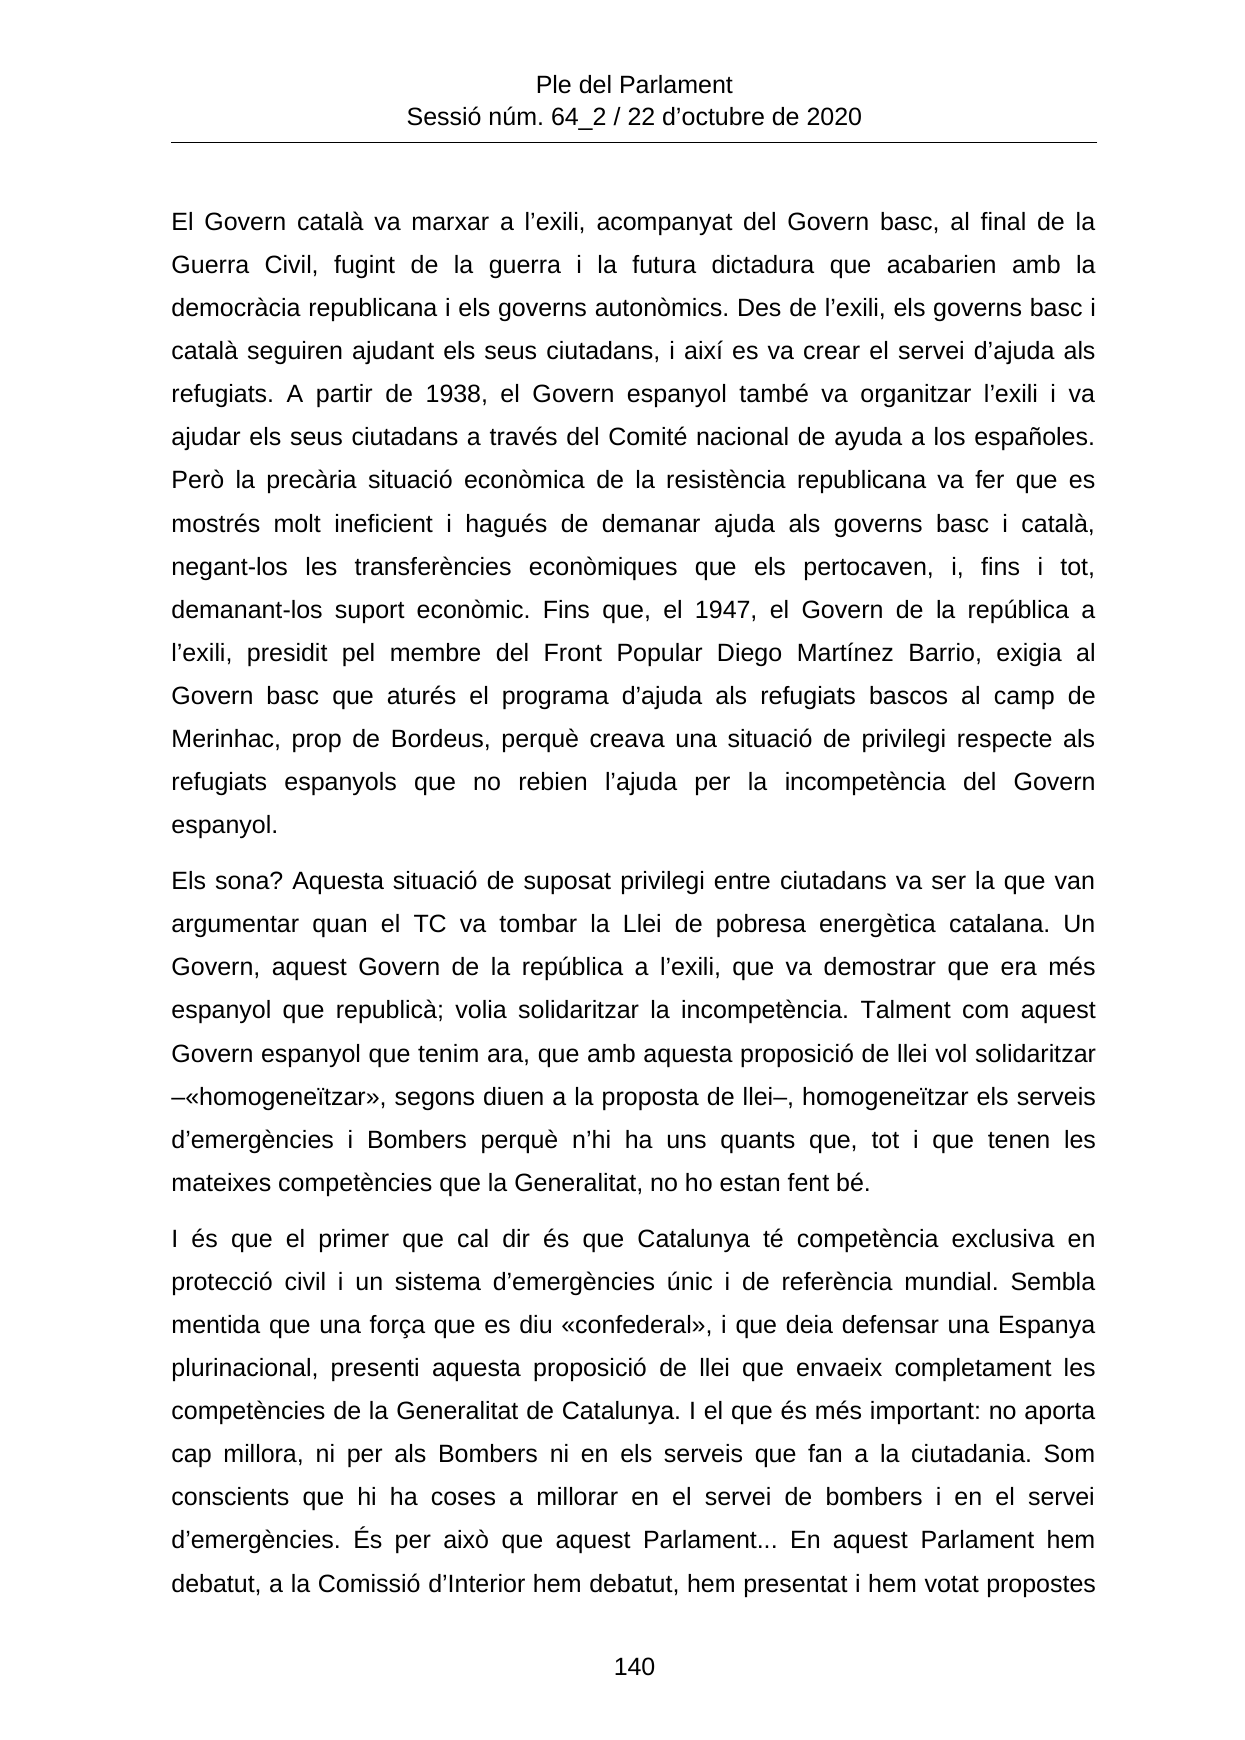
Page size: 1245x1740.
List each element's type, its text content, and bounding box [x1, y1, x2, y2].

text Els sona? Aquesta situació de suposat privilegi entre ciutadans va ser la que van argumentar quan el TC va tombar la Llei de pobresa energètica catalana. Un Govern, aquest Govern de la república a l’exili, que va demostrar que era més espanyol que republicà; volia solidaritzar la incompetència. Talment com aquest Govern espanyol que tenim ara, que amb aquesta proposició de llei vol solidaritzar –«homogeneïtzar», segons diuen a la proposta de llei–, homogeneïtzar els serveis d’emergències i Bombers perquè n’hi ha uns quants que, tot i que tenen les mateixes competències que la Generalitat, no ho estan fent bé. [171, 866, 1097, 1197]
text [171, 1224, 1097, 1597]
text El Govern català va marxar a l’exili, acompanyat del Govern basc, al final de la Guerra Civil, fugint de la guerra i la futura dictadura que acabarien amb la democràcia republicana i els governs autonòmics. Des de l’exili, els governs basc i català seguiren ajudant els seus ciutadans, i així es va crear el servei d’ajuda als refugiats. A partir de 1938, el Govern espanyol també va organitzar l’exili i va ajudar els seus ciutadans a través del Comité nacional de ayuda a los españoles. Però la precària situació econòmica de la resistència republicana va fer que es mostrés molt ineficient i hagués de demanar ajuda als governs basc i català, negant-los les transferències econòmiques que els pertocaven, i, fins i tot, demanant-los suport econòmic. Fins que, el 1947, el Govern de la república a l’exili, presidit pel membre del Front Popular Diego Martínez Barrio, exigia al Govern basc que aturés el programa d’ajuda als refugiats bascos al camp de Merinhac, prop de Bordeus, perquè creava una situació de privilegi respecte als refugiats espanyols que no rebien l’ajuda per la incompetència del Govern espanyol. [171, 207, 1097, 839]
